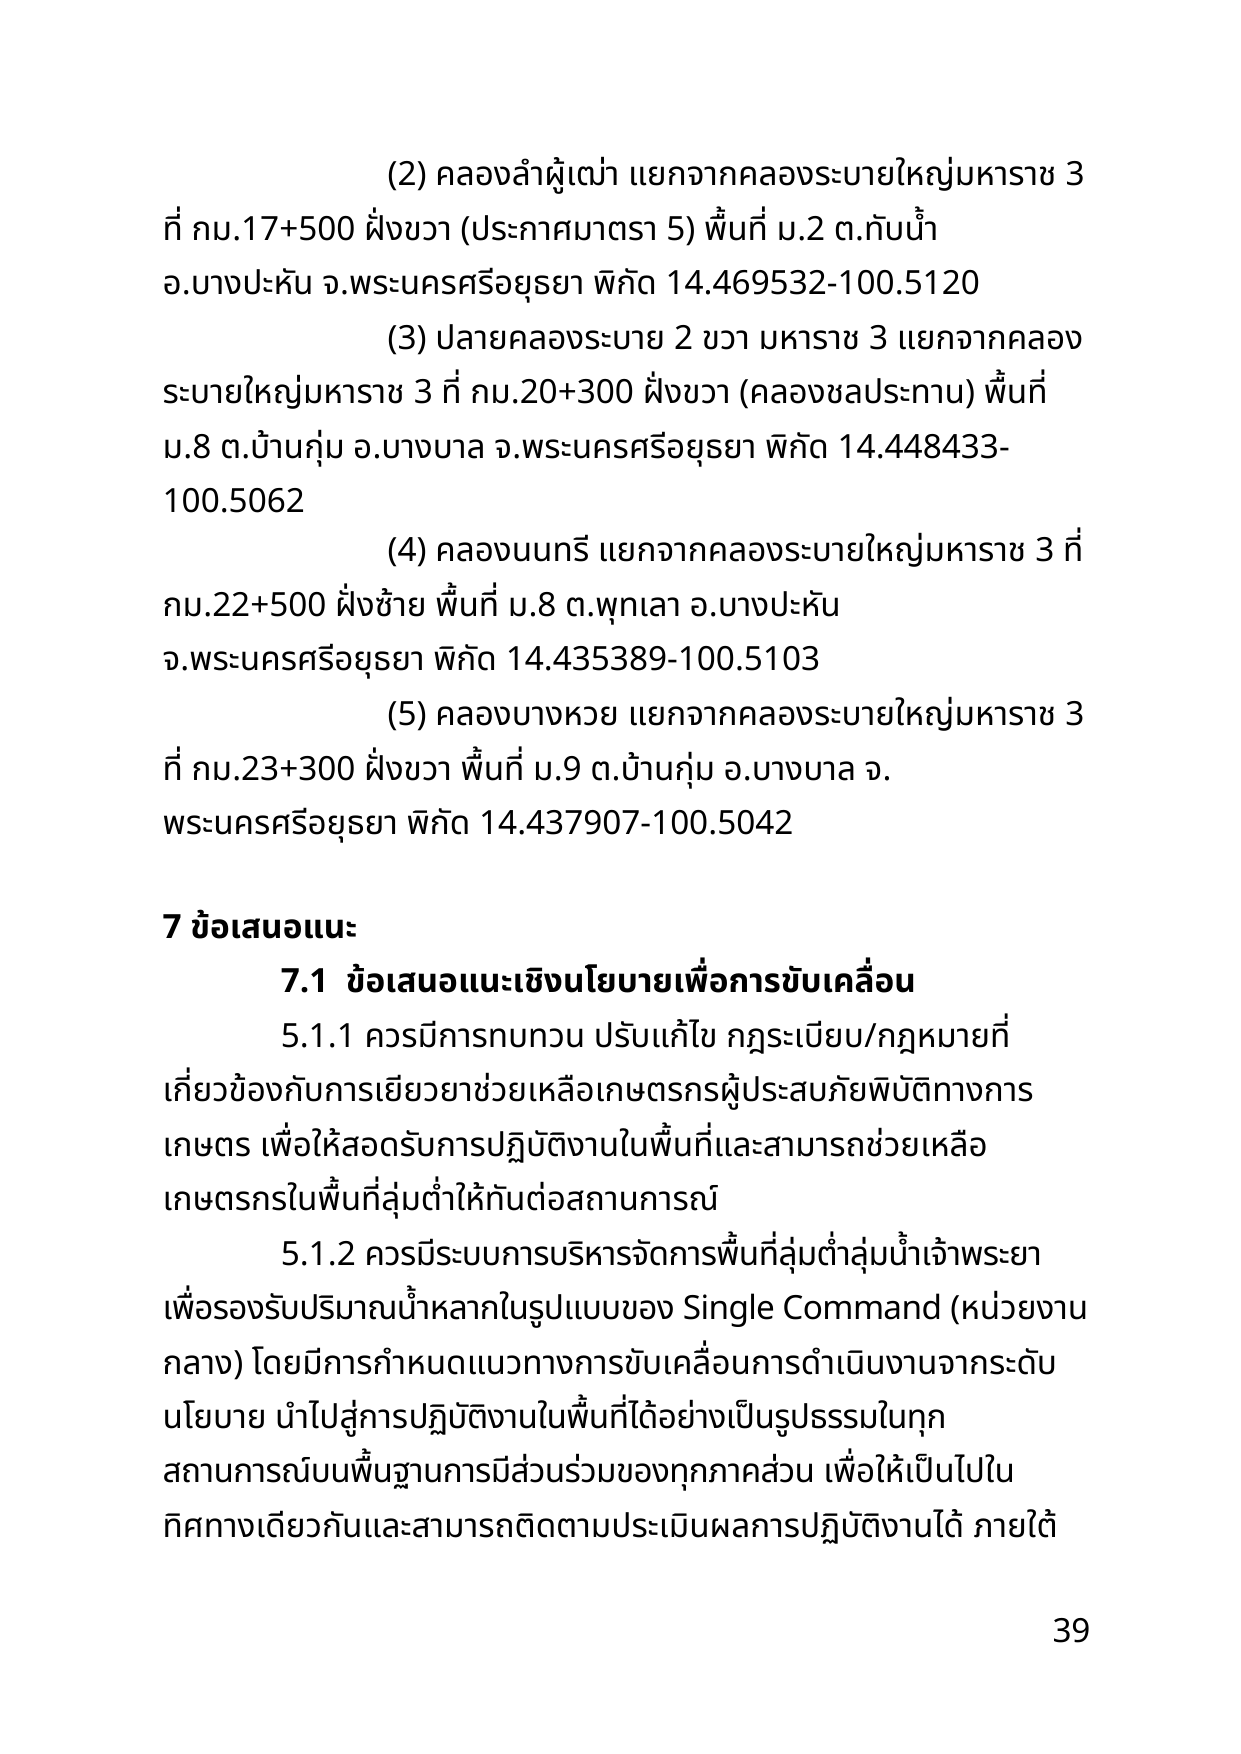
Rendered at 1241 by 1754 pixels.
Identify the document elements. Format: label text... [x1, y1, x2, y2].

text 5.1.1 ควรมีการทบทวน ปรับแก้ไข กฎระเบียบ/กฎหมายที่เกี่ยวข้องกับการเยียวยาช่วยเหลือเกษตรกรผู้ประสบภัยพิบัติทางการเกษตร เพื่อให้สอดรับการปฏิบัติงานในพื้นที่และสามารถช่วยเหลือเกษตรกรในพื้นที่ลุ่มต่ำให้ทันต่อสถานการณ์ [162, 1012, 1090, 1225]
text (2) คลองลำผู้เฒ่า แยกจากคลองระบายใหญ่มหาราช 3 ที่ กม.17+500 ฝั่งขวา (ประกาศมาตรา 5) พื้นที่ ม.2 ต.ทับน้ำ อ.บางปะหัน จ.พระนครศรีอยุธยา พิกัด 14.469532-100.5120 [162, 150, 1090, 310]
text (3) ปลายคลองระบาย 2 ขวา มหาราช 3 แยกจากคลองระบายใหญ่มหาราช 3 ที่ กม.20+300 ฝั่งขวา (คลองชลประทาน) พื้นที่ ม.8 ต.บ้านกุ่ม อ.บางบาล จ.พระนครศรีอยุธยา พิกัด 14.448433-100.5062 [162, 314, 1090, 522]
text (5) คลองบางหวย แยกจากคลองระบายใหญ่มหาราช 3 ที่ กม.23+300 ฝั่งขวา พื้นที่ ม.9 ต.บ้านกุ่ม อ.บางบาล จ. พระนครศรีอยุธยา พิกัด 14.437907-100.5042 [162, 690, 1090, 849]
text (4) คลองนนทรี แยกจากคลองระบายใหญ่มหาราช 3 ที่ กม.22+500 ฝั่งซ้าย พื้นที่ ม.8 ต.พุทเลา อ.บางปะหัน จ.พระนครศรีอยุธยา พิกัด 14.435389-100.5103 [162, 526, 1090, 686]
text 7 ข้อเสนอแนะ [162, 902, 1090, 953]
text 7.1 ข้อเสนอแนะเชิงนโยบายเพื่อการขับเคลื่อน [162, 957, 1090, 1008]
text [162, 1229, 1090, 1552]
